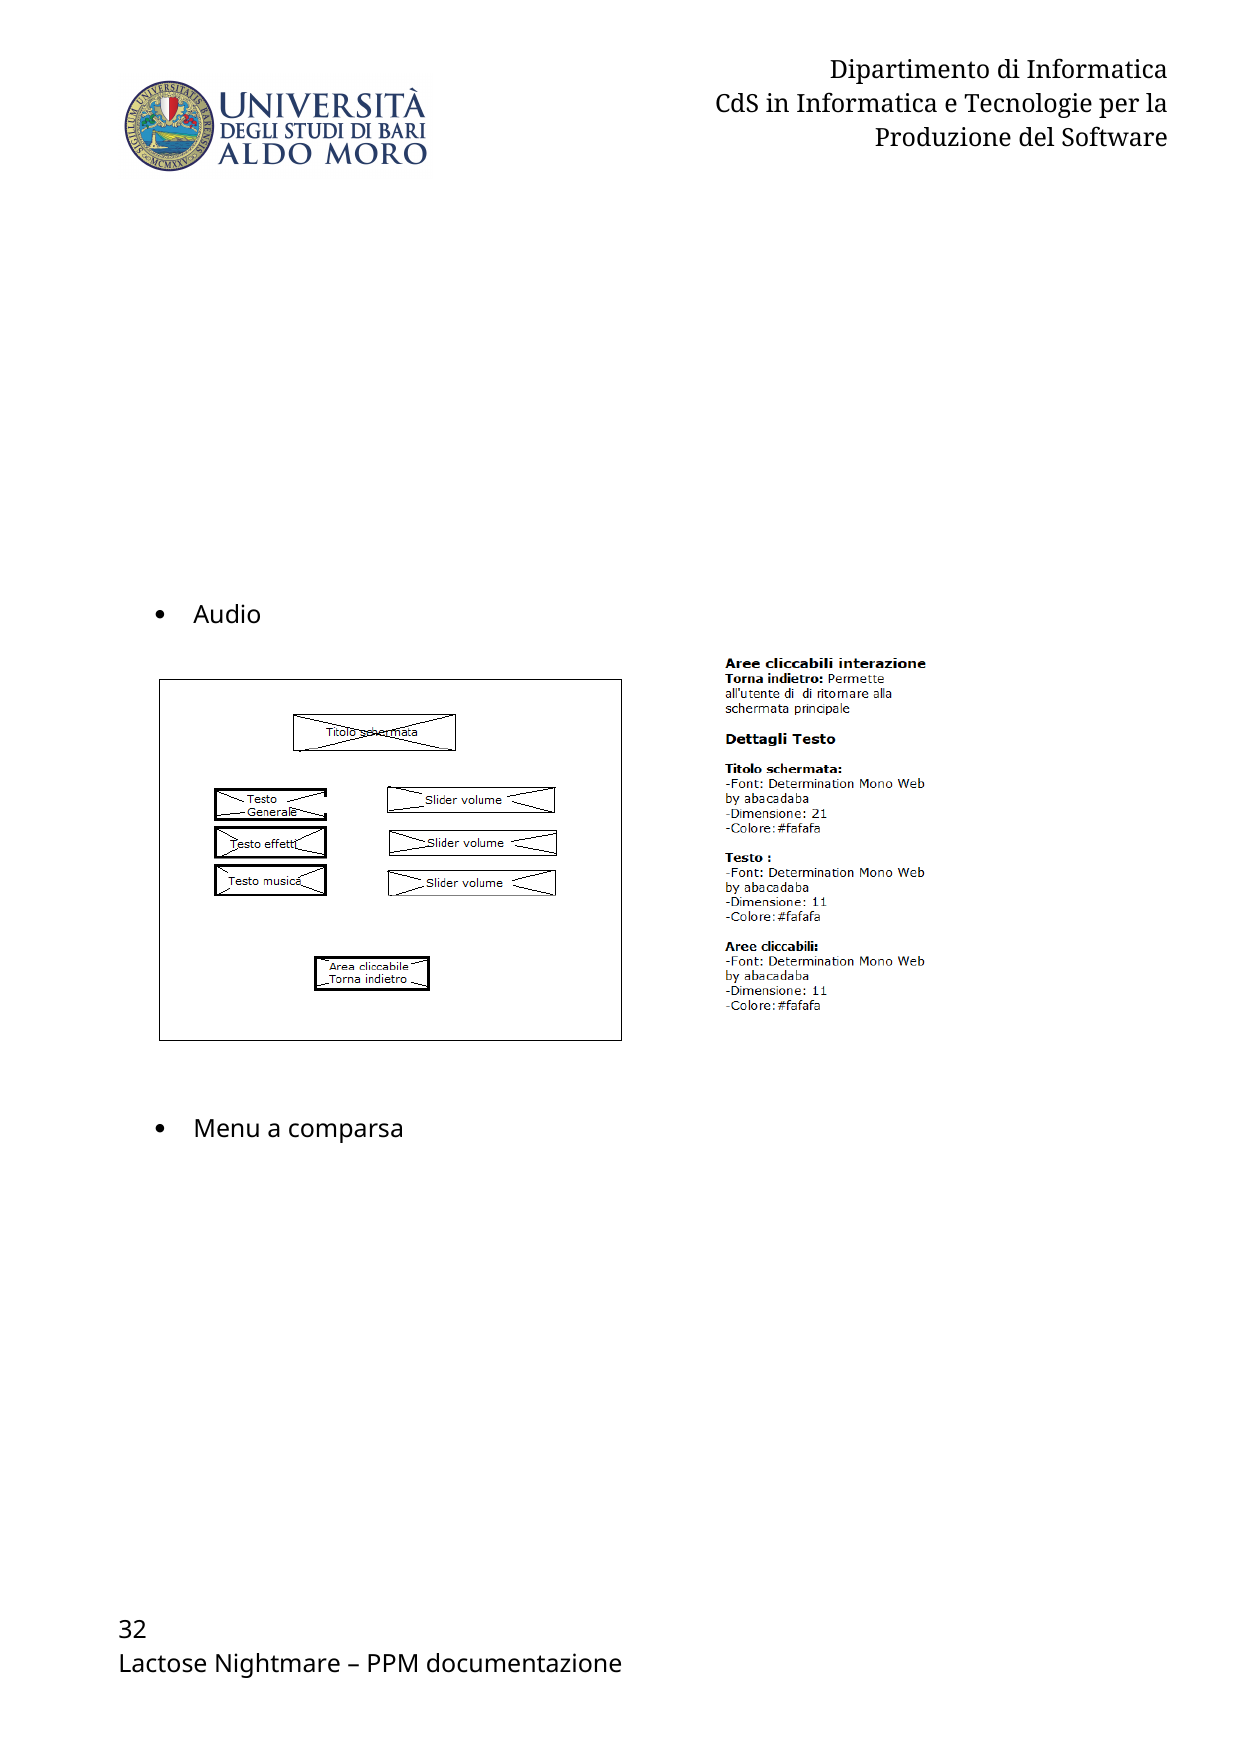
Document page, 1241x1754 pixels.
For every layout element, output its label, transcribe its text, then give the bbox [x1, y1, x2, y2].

list Menu a comparsa [156, 1111, 1122, 1145]
picture [718, 650, 943, 1025]
list Audio [156, 597, 1122, 631]
picture [118, 73, 433, 179]
picture [157, 675, 625, 1043]
